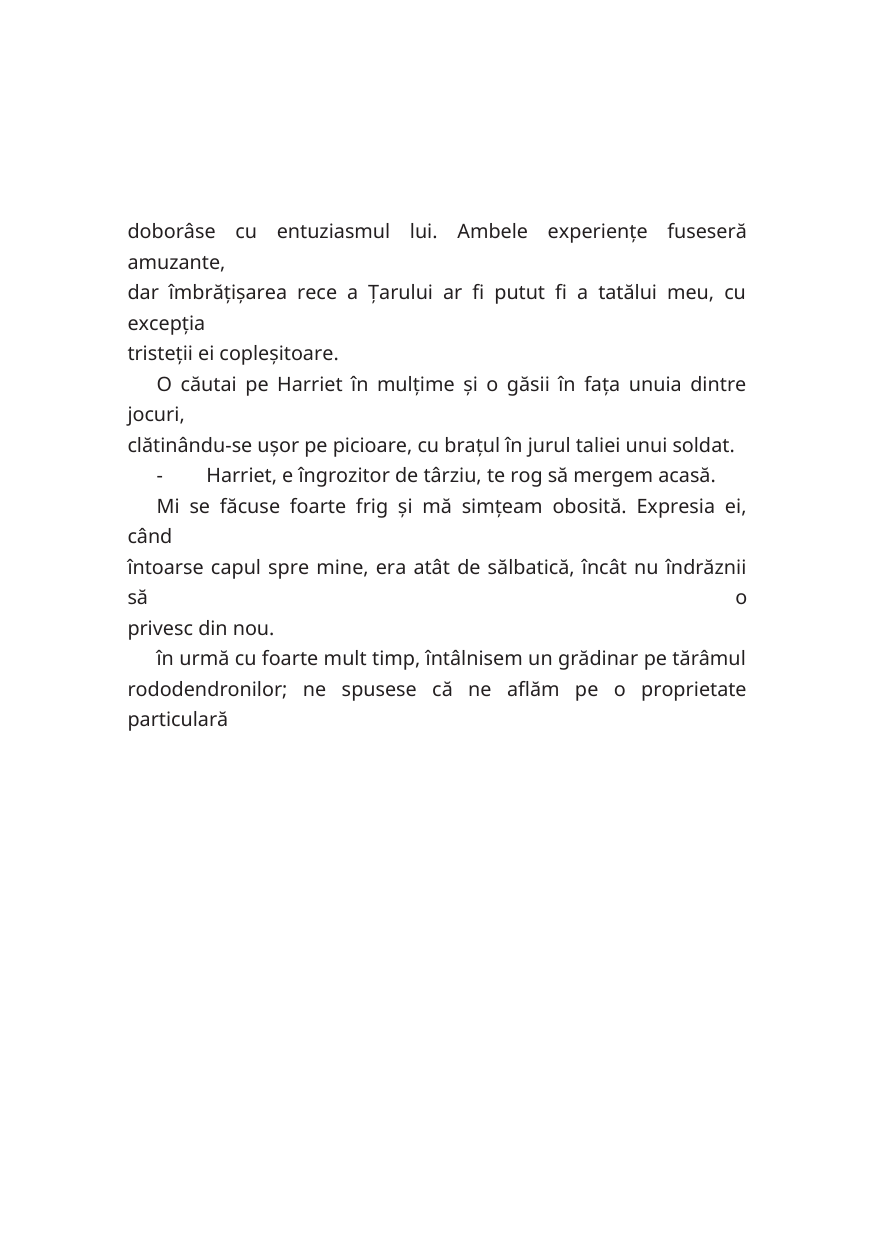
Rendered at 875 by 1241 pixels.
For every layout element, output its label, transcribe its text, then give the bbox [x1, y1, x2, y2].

text în urmă cu foarte mult timp, întâlnisem un grădinar pe tărâmul rododendronilor; ne spusese că ne aflăm pe o proprietate particularăşi ne ceruse numele şi adresele. Harriet, cu figura luminată de un zâmbet aproape diabolic, îl jignise, retrăgându-se doi paşi, ca şi cum n-ar fi vrut să se atingă de el, cu faţa palidă. Bărbatul, copleşit de starea ei de spirit, se întorsese spre mine, privindu-mă rugător: [127, 641, 747, 733]
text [127, 214, 747, 367]
list Harriet, e îngrozitor de târziu, te rog să mergem acasă. [127, 458, 749, 489]
text Mi se făcuse foarte frig şi mă simţeam obosită. Expresia ei, când întoarse capul spre mine, era atât de sălbatică, încât nu îndrăznii să o privesc din nou. [127, 489, 747, 641]
text O căutai pe Harriet în mulţime şi o găsii în faţa unuia dintre jocuri, clătinându-se uşor pe picioare, cu braţul în jurul taliei unui soldat. [127, 367, 747, 458]
